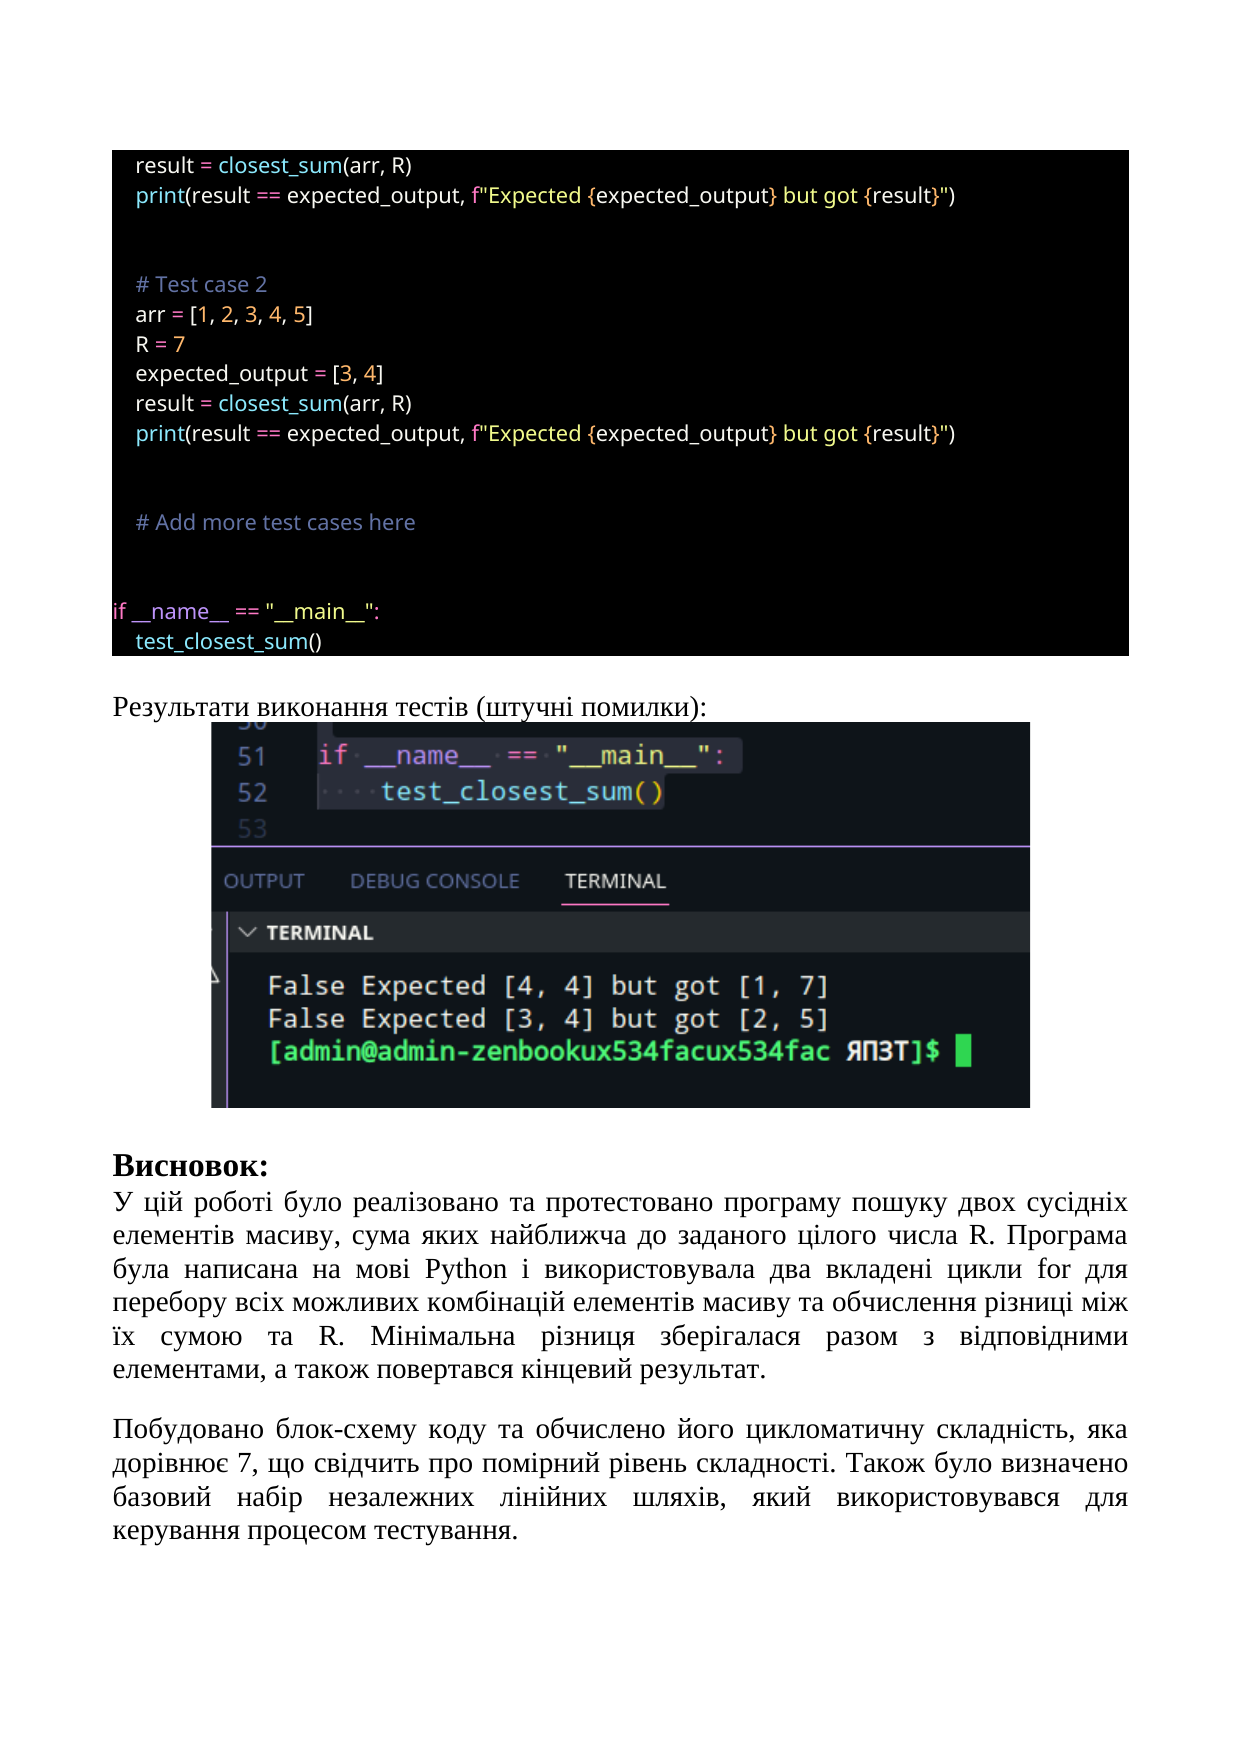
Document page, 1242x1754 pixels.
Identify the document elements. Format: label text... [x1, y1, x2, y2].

text Результати виконання тестів (штучні помилки): [112, 689, 1129, 723]
text result = closest_sum(arr, R) [112, 150, 1129, 180]
text if __name__ == "__main__": [112, 596, 1129, 626]
text expected_output = [3, 4] [112, 358, 1129, 388]
text Висновок: [112, 1146, 1129, 1184]
text У цій роботі було реалізовано та протестовано програму пошуку двох сусідніх елементів масиву, сума яких найближча до заданого цілого числа R. Програма була написана на мові Python і використовувала два вкладені цикли for для перебору всіх можливих комбінацій елементів масиву та обчислення різниці між їх сумою та R. Мінімальна різниця зберігалася разом з відповідними елементами, а також повертався кінцевий результат. [112, 1184, 1129, 1385]
text print(result == expected_output, f"Expected {expected_output} but got {result}") [112, 418, 1129, 448]
text result = closest_sum(arr, R) [112, 388, 1129, 418]
text # Test case 2 [112, 269, 1129, 299]
text print(result == expected_output, f"Expected {expected_output} but got {result}") [112, 180, 1129, 209]
text R = 7 [112, 328, 1129, 358]
text # Add more test cases here [112, 507, 1129, 537]
text test_closest_sum() [112, 626, 1129, 656]
picture [211, 722, 1031, 1108]
text Побудовано блок-схему коду та обчислено його цикломатичну складність, яка дорівнює 7, що свідчить про помірний рівень складності. Також було визначено базовий набір незалежних лінійних шляхів, який використовувався для керування процесом тестування. [112, 1412, 1129, 1546]
text arr = [1, 2, 3, 4, 5] [112, 299, 1129, 328]
